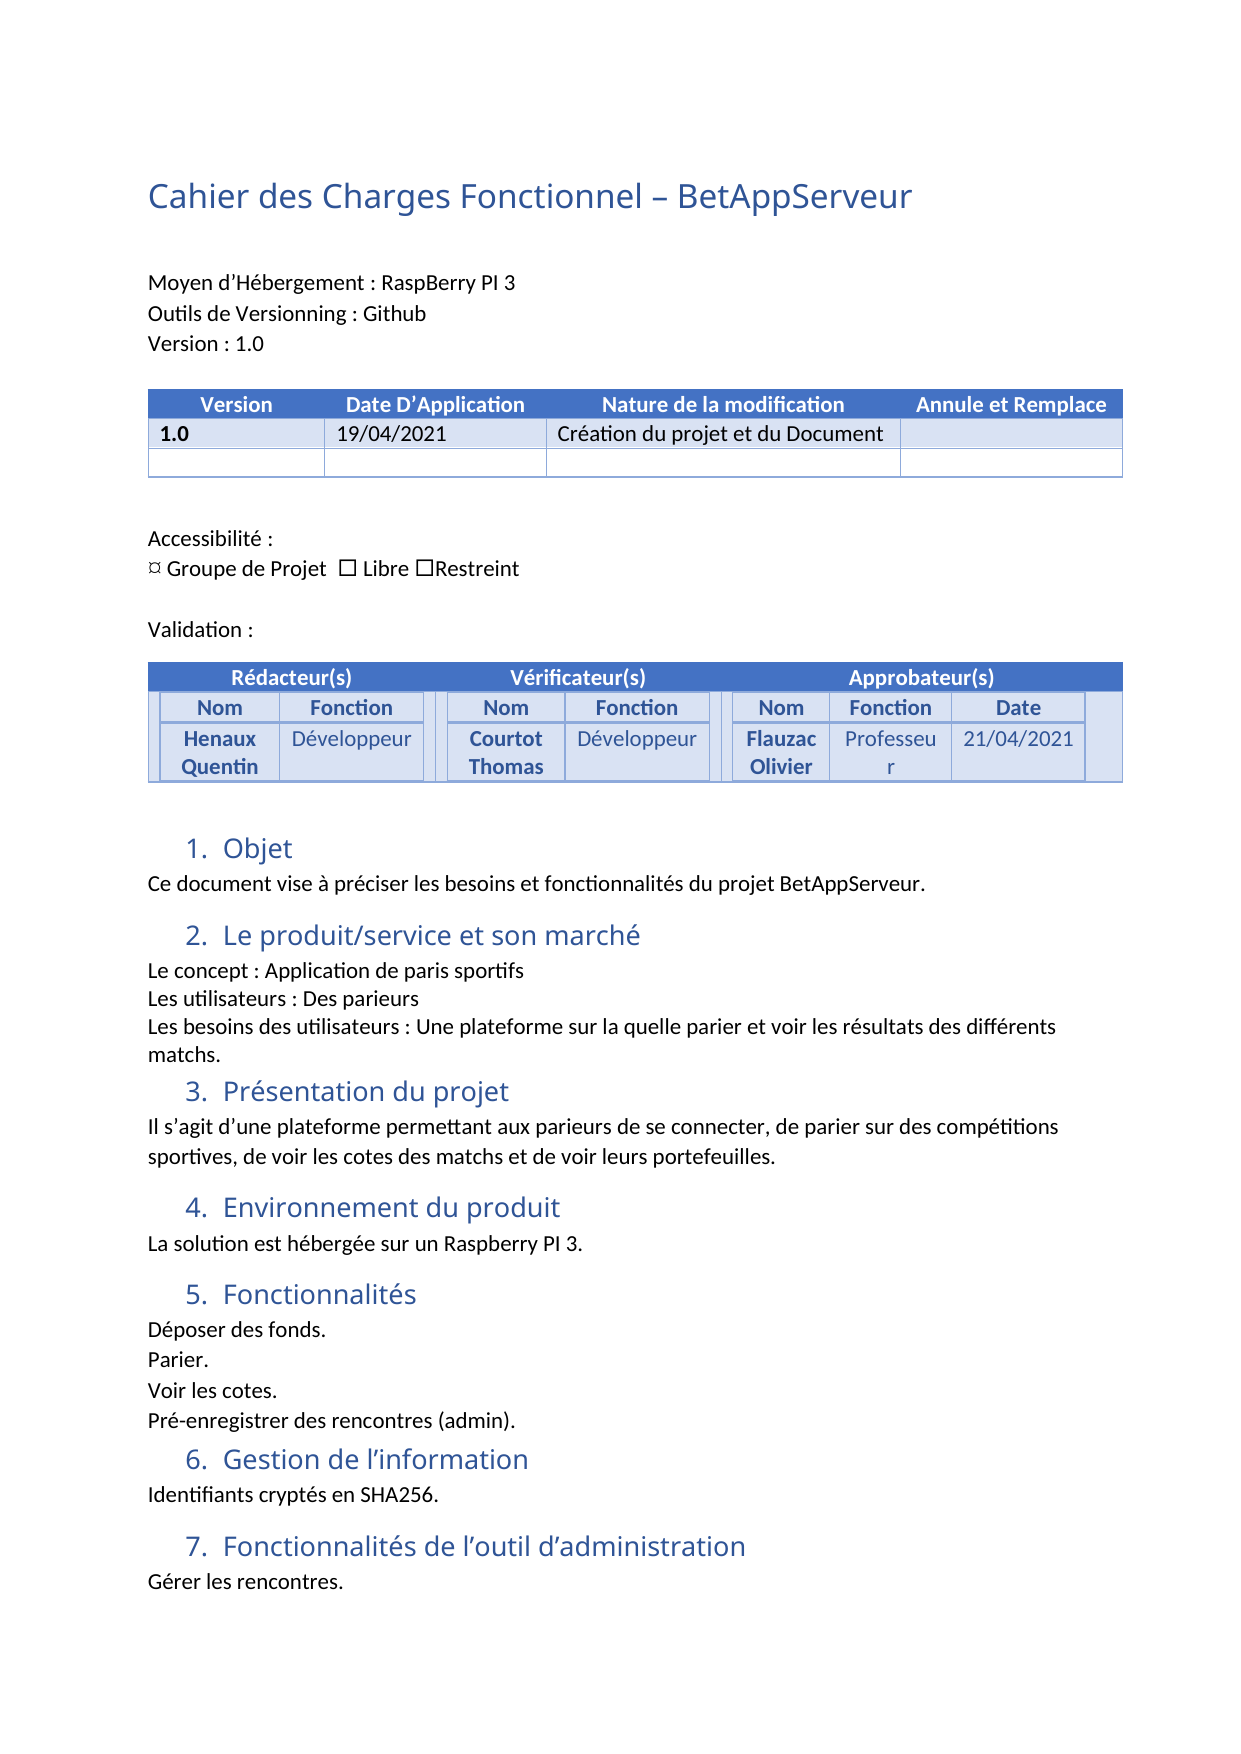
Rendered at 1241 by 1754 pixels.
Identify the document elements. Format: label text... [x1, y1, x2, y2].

table_cell [733, 693, 829, 721]
table_header Date D’Application [325, 390, 546, 418]
subtitle Objet [185, 829, 1093, 866]
table_cell [161, 693, 279, 721]
table_cell [424, 692, 435, 781]
text Moyen d’Hébergement : RaspBerry PI 3 [148, 268, 1093, 296]
text Gérer les rencontres. [148, 1567, 1093, 1595]
subtitle Fonctionnalités [185, 1276, 1093, 1312]
table_cell [149, 449, 324, 476]
text Accessibilité : [148, 524, 1093, 552]
text Les besoins des utilisateurs : Une plateforme sur la quelle parier et voir les résultats des différents matchs. [148, 1012, 1093, 1068]
subtitle Présentation du projet [185, 1072, 1093, 1109]
table_cell [448, 693, 564, 721]
text Voir les cotes. [148, 1376, 1093, 1404]
text Déposer des fonds. [148, 1315, 1093, 1343]
table_header Annule et Remplace [901, 390, 1122, 418]
text Il s’agit d’une plateforme permettant aux parieurs de se connecter, de parier sur des compétitions sportives, de voir les cotes des matchs et de voir leurs portefeuilles. [148, 1112, 1093, 1170]
table_header Approbateur(s) [722, 663, 1122, 691]
subtitle Environnement du produit [185, 1189, 1093, 1226]
text Ce document vise à préciser les besoins et fonctionnalités du projet BetAppServeur. [148, 869, 1093, 897]
table_cell Création du projet et du Document [547, 419, 900, 447]
text Validation : [148, 615, 1093, 643]
subtitle Le produit/service et son marché [185, 916, 1093, 953]
table_cell [547, 449, 900, 476]
table_cell [1086, 692, 1122, 781]
table_header Rédacteur(s) [149, 663, 435, 691]
table_header Nature de la modification [547, 390, 900, 418]
table_cell [710, 692, 721, 781]
table_cell [722, 692, 732, 781]
table_cell 1.0 [149, 419, 324, 447]
text Parier. [148, 1346, 1093, 1373]
table_cell [280, 693, 423, 721]
table_cell [149, 692, 159, 781]
subtitle Fonctionnalités de l’outil d’administration [185, 1527, 1093, 1564]
table_header Version [149, 390, 324, 418]
subtitle Gestion de l’information [185, 1440, 1093, 1477]
text Version : 1.0 [148, 329, 1093, 357]
table_cell 19/04/2021 [325, 419, 546, 447]
table_cell [901, 449, 1122, 476]
table_header Vérificateur(s) [436, 663, 721, 691]
text Outils de Versionning : Github [148, 299, 1093, 327]
table_cell [566, 693, 709, 721]
table_cell [830, 693, 951, 721]
table_cell [325, 449, 546, 476]
text Groupe de Projet Libre Restreint [148, 554, 1093, 583]
text Les utilisateurs : Des parieurs [148, 984, 1093, 1012]
table_cell [436, 692, 447, 781]
table_cell [952, 693, 1084, 721]
text Identifiants cryptés en SHA256. [148, 1480, 1093, 1508]
subtitle Cahier des Charges Fonctionnel – BetAppServeur [148, 173, 1093, 218]
table_cell [901, 419, 1122, 447]
text La solution est hébergée sur un Raspberry PI 3. [148, 1229, 1093, 1257]
text Pré-enregistrer des rencontres (admin). [148, 1406, 1093, 1434]
text Le concept : Application de paris sportifs [148, 956, 1093, 984]
